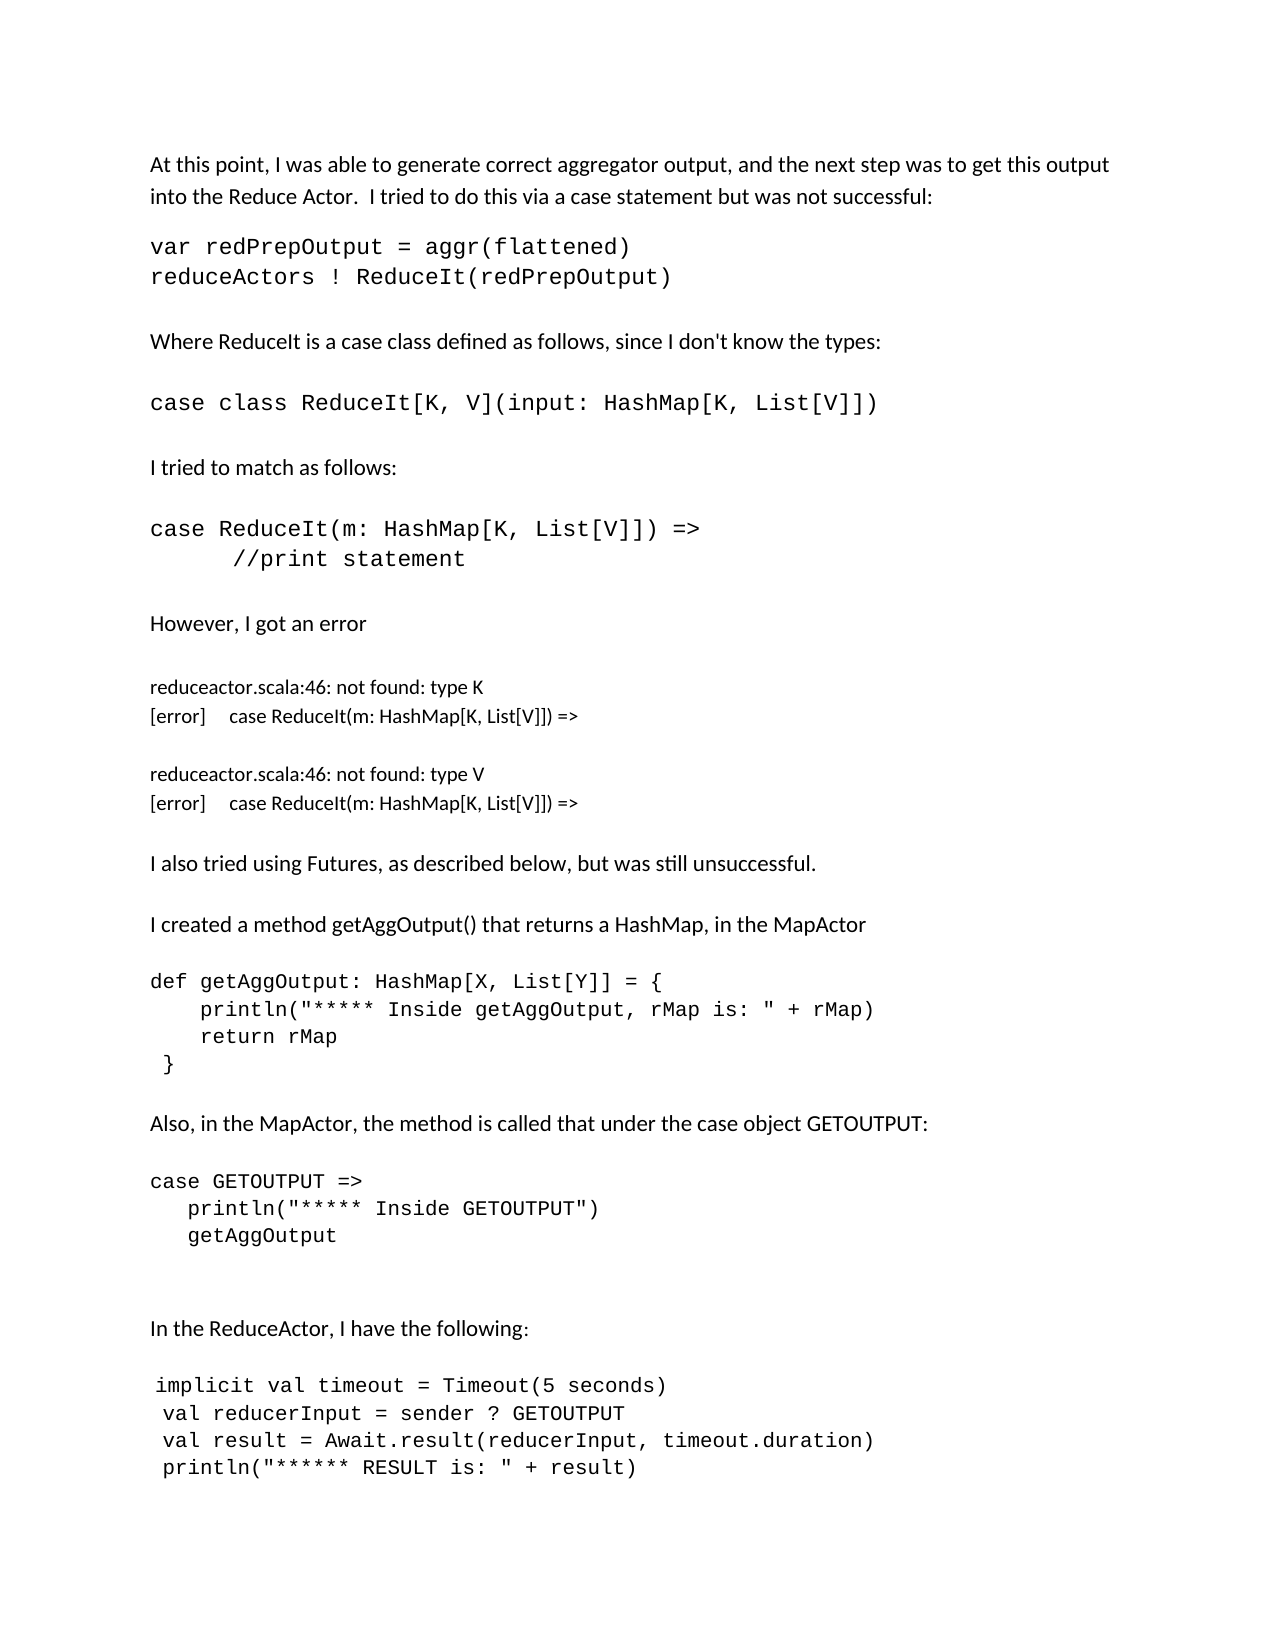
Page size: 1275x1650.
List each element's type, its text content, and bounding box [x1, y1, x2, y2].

text var redPrepOutput = aggr(flattened) [150, 235, 1125, 261]
text reduceactor.scala:46: not found: type K [150, 674, 1125, 699]
text I also tried using Futures, as described below, but was still unsuccessful. [150, 849, 1125, 877]
text I created a method getAggOutput() that returns a HashMap, in the MapActor [150, 910, 1125, 938]
text [error] case ReduceIt(m: HashMap[K, List[V]]) => [150, 703, 1125, 728]
text case class ReduceIt[K, V](input: HashMap[K, List[V]]) [150, 391, 1125, 417]
text reduceactor.scala:46: not found: type V [150, 761, 1125, 787]
text return rMap [150, 1026, 1125, 1049]
text val result = Await.result(reducerInput, timeout.duration) [150, 1430, 1125, 1453]
text I tried to match as follows: [150, 453, 1125, 481]
text At this point, I was able to generate correct aggregator output, and the next step was to get this output into the Reduce Actor. I tried to do this via a case statement but was not successful: [150, 150, 1125, 210]
text In the ReduceActor, I have the following: [150, 1314, 1125, 1342]
text getAggOutput [150, 1225, 1125, 1249]
text case GETOUTPUT => [150, 1171, 1125, 1194]
text reduceActors ! ReduceIt(redPrepOutput) [150, 265, 1125, 291]
text implicit val timeout = Timeout(5 seconds) [150, 1375, 1125, 1399]
text println("***** Inside getAggOutput, rMap is: " + rMap) [150, 999, 1125, 1022]
text println("***** Inside GETOUTPUT") [150, 1198, 1125, 1222]
text However, I got an error [150, 609, 1125, 637]
text val reducerInput = sender ? GETOUTPUT [150, 1403, 1125, 1426]
text } [150, 1053, 1125, 1077]
text //print statement [150, 547, 1125, 573]
text Also, in the MapActor, the method is called that under the case object GETOUTPUT: [150, 1109, 1125, 1137]
text println("****** RESULT is: " + result) [150, 1457, 1125, 1481]
text [error] case ReduceIt(m: HashMap[K, List[V]]) => [150, 791, 1125, 816]
text case ReduceIt(m: HashMap[K, List[V]]) => [150, 518, 1125, 544]
text Where ReduceIt is a case class defined as follows, since I don't know the types: [150, 327, 1125, 355]
text def getAggOutput: HashMap[X, List[Y]] = { [150, 972, 1125, 995]
